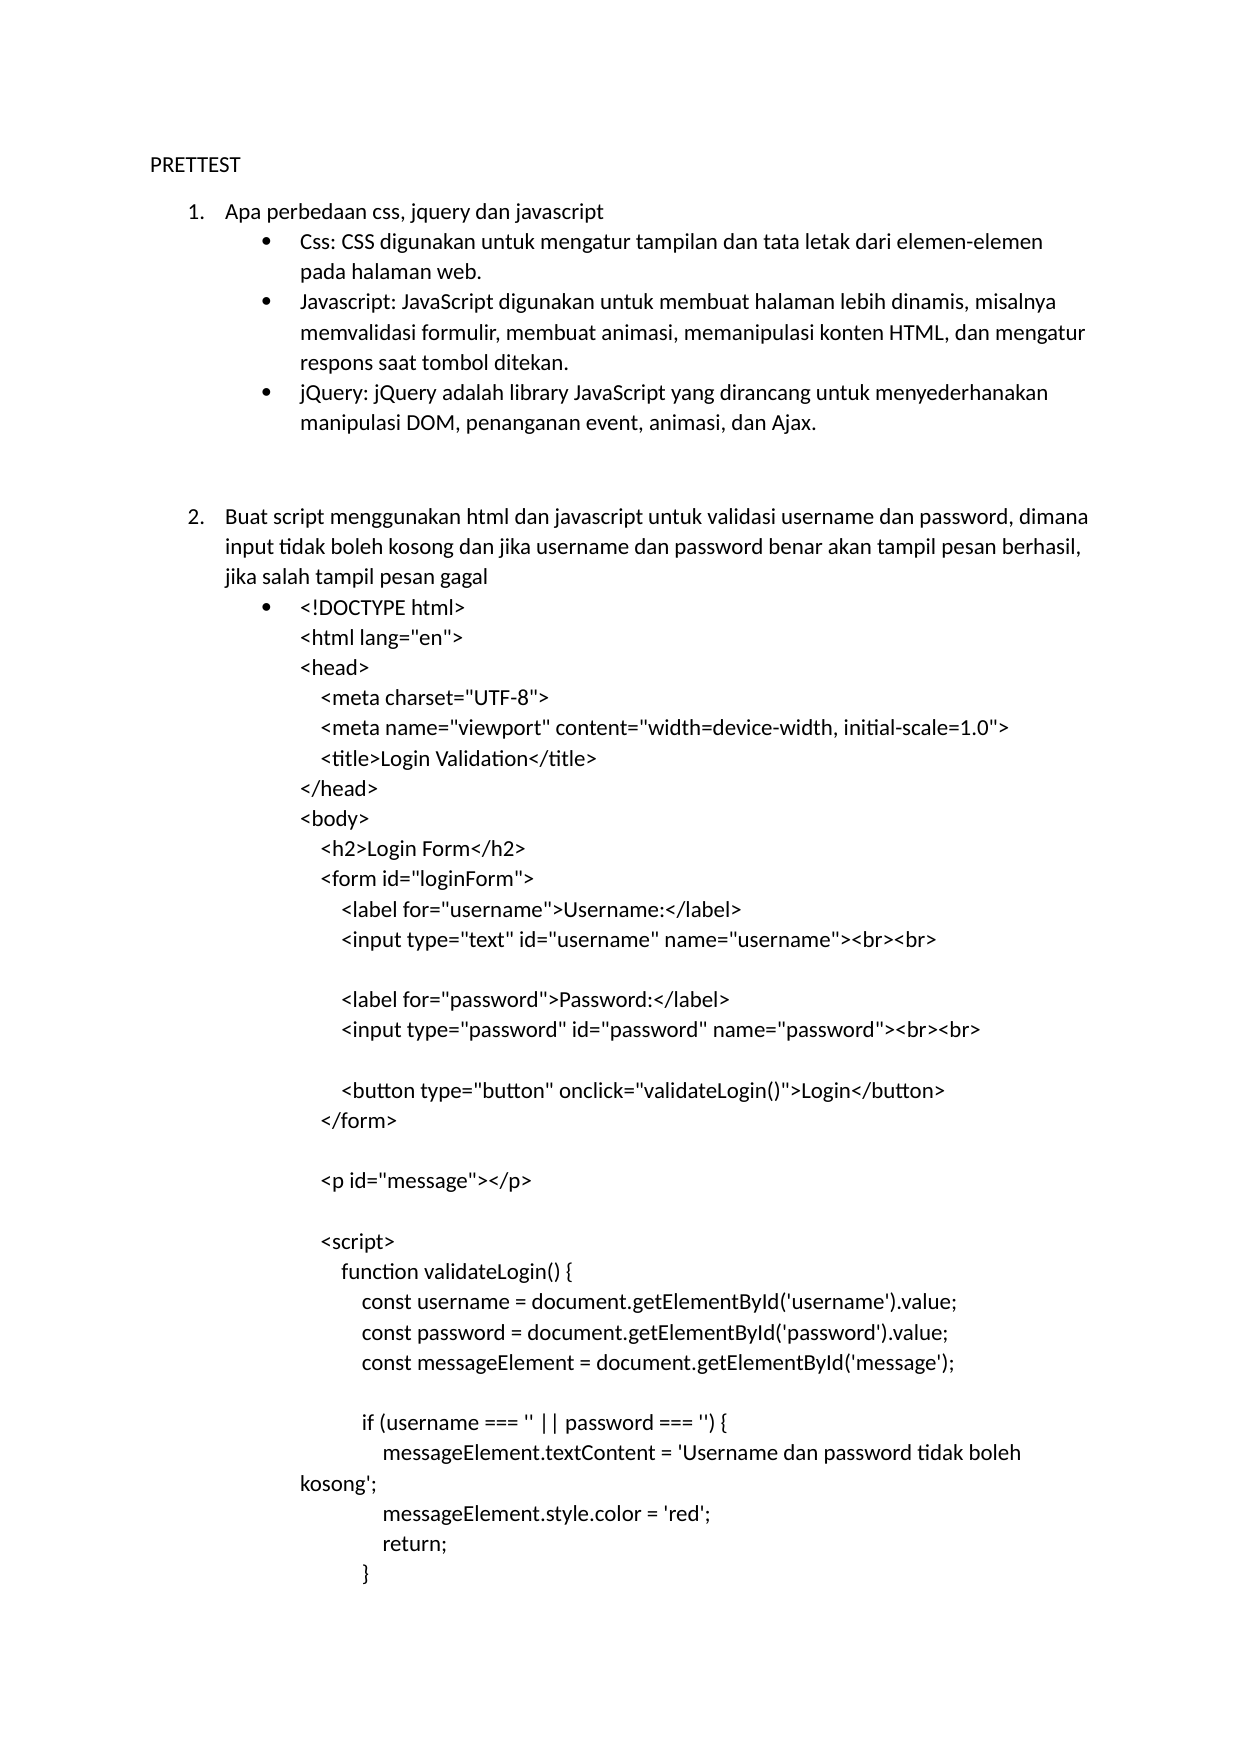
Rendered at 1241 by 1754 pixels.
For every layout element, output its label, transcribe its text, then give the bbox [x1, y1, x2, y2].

list <p id="message"></p> [300, 1167, 1090, 1195]
list Css: CSS digunakan untuk mengatur tampilan dan tata letak dari elemen-elemen pada halaman web. [262, 227, 1090, 285]
list <label for="username">Username:</label> [300, 895, 1090, 923]
list <label for="password">Password:</label> [300, 985, 1090, 1013]
list <head> [300, 653, 1090, 681]
list <script> [300, 1227, 1090, 1255]
list <html lang="en"> [300, 623, 1090, 651]
list <title>Login Validation</title> [300, 744, 1090, 772]
list function validateLogin() { [300, 1257, 1090, 1285]
list </head> [300, 774, 1090, 802]
list const password = document.getElementById('password').value; [300, 1318, 1090, 1346]
list <h2>Login Form</h2> [300, 834, 1090, 862]
list <input type="password" id="password" name="password"><br><br> [300, 1016, 1090, 1044]
list </form> [300, 1106, 1090, 1134]
list jQuery: jQuery adalah library JavaScript yang dirancang untuk menyederhanakan manipulasi DOM, penanganan event, animasi, dan Ajax. [262, 378, 1090, 436]
list const messageElement = document.getElementById('message'); [300, 1348, 1090, 1376]
list messageElement.textContent = 'Username dan password tidak boleh kosong'; [300, 1438, 1090, 1497]
list Apa perbedaan css, jquery dan javascript [187, 197, 1090, 225]
list <!DOCTYPE html> [262, 593, 1090, 621]
list } [300, 1559, 1090, 1587]
text PRETTEST [150, 150, 1090, 178]
list const username = document.getElementById('username').value; [300, 1287, 1090, 1316]
list Buat script menggunakan html dan javascript untuk validasi username dan password, dimana input tidak boleh kosong dan jika username dan password benar akan tampil pesan berhasil, jika salah tampil pesan gagal [187, 502, 1090, 591]
list <body> [300, 804, 1090, 832]
list <meta charset="UTF-8"> [300, 683, 1090, 711]
list messageElement.style.color = 'red'; [300, 1499, 1090, 1527]
list <meta name="viewport" content="width=device-width, initial-scale=1.0"> [300, 713, 1090, 742]
list Javascript: JavaScript digunakan untuk membuat halaman lebih dinamis, misalnya memvalidasi formulir, membuat animasi, memanipulasi konten HTML, dan mengatur respons saat tombol ditekan. [262, 287, 1090, 376]
list if (username === '' || password === '') { [300, 1408, 1090, 1436]
list return; [300, 1529, 1090, 1557]
list <form id="loginForm"> [300, 864, 1090, 893]
list <input type="text" id="username" name="username"><br><br> [300, 925, 1090, 953]
list <button type="button" onclick="validateLogin()">Login</button> [300, 1076, 1090, 1104]
